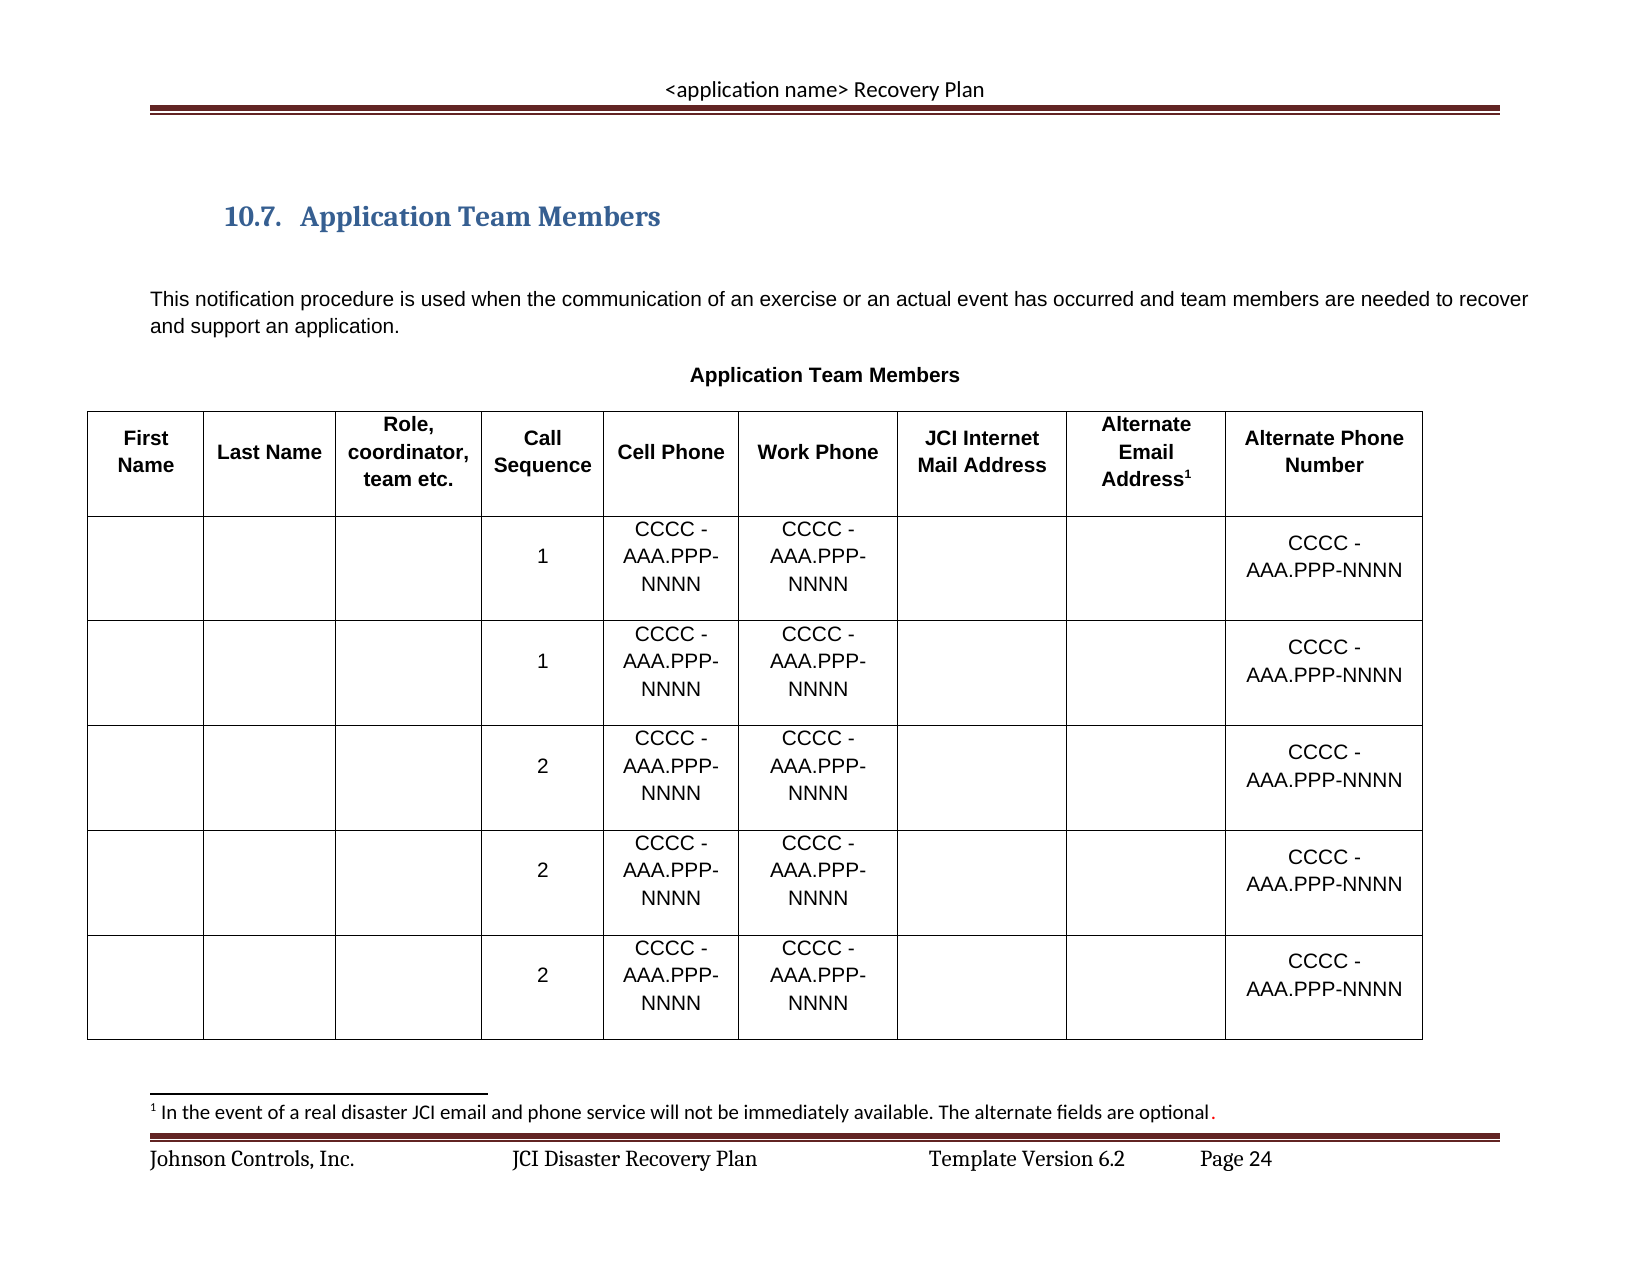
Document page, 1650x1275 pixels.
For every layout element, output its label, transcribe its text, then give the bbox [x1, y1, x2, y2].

table_header First Name [88, 412, 203, 516]
table_cell [88, 831, 203, 934]
text Application Team Members [150, 363, 1500, 387]
subtitle Application Team Members [225, 200, 1500, 233]
table_cell [336, 726, 481, 830]
table_cell CCCC - AAA.PPP-NNNN [1226, 936, 1422, 1039]
table_cell CCCC - AAA.PPP-NNNN [1226, 726, 1422, 830]
table_cell [336, 936, 481, 1039]
table_cell [336, 517, 481, 620]
table_cell [1067, 621, 1225, 725]
table_cell [204, 621, 335, 725]
table_cell [898, 621, 1066, 725]
table_cell 2 [482, 726, 603, 830]
table_cell CCCC - AAA.PPP-NNNN [739, 936, 897, 1039]
table_cell CCCC - AAA.PPP-NNNN [1226, 621, 1422, 725]
table_cell CCCC - AAA.PPP-NNNN [604, 621, 738, 725]
table_cell CCCC - AAA.PPP-NNNN [739, 517, 897, 620]
table_cell CCCC - AAA.PPP-NNNN [739, 831, 897, 934]
table_cell [88, 726, 203, 830]
table_cell 2 [482, 831, 603, 934]
table_header Alternate Phone Number [1226, 412, 1422, 516]
table_cell [898, 936, 1066, 1039]
table_cell CCCC - AAA.PPP-NNNN [1226, 517, 1422, 620]
table_cell CCCC - AAA.PPP-NNNN [604, 517, 738, 620]
table_cell [898, 517, 1066, 620]
table_cell CCCC - AAA.PPP-NNNN [604, 936, 738, 1039]
table_cell [204, 517, 335, 620]
table_cell CCCC - AAA.PPP-NNNN [604, 831, 738, 934]
text This notification procedure is used when the communication of an exercise or an actual event has occurred and team members are needed to recover and support an application. [150, 287, 1547, 338]
table_cell [1067, 517, 1225, 620]
table_cell [336, 621, 481, 725]
table_header Role, coordinator, team etc. [336, 412, 481, 516]
table_cell [88, 936, 203, 1039]
table_cell CCCC - AAA.PPP-NNNN [1226, 831, 1422, 934]
table_cell [898, 726, 1066, 830]
table_cell 1 [482, 517, 603, 620]
table_cell [1067, 936, 1225, 1039]
table_cell CCCC - AAA.PPP-NNNN [739, 621, 897, 725]
table_cell [204, 936, 335, 1039]
table_cell [1067, 831, 1225, 934]
table_header Cell Phone [604, 412, 738, 516]
table_cell [336, 831, 481, 934]
table_cell [88, 621, 203, 725]
table_cell 2 [482, 936, 603, 1039]
table_header JCI Internet Mail Address [898, 412, 1066, 516]
table_cell [1067, 726, 1225, 830]
table_header Last Name [204, 412, 335, 516]
table_cell CCCC - AAA.PPP-NNNN [604, 726, 738, 830]
table_header Alternate Email Address [1067, 412, 1225, 516]
table_header Work Phone [739, 412, 897, 516]
table_cell [88, 517, 203, 620]
table_cell [204, 831, 335, 934]
table_header Call Sequence [482, 412, 603, 516]
table_cell CCCC - AAA.PPP-NNNN [739, 726, 897, 830]
table_cell [204, 726, 335, 830]
table_cell [898, 831, 1066, 934]
table_cell 1 [482, 621, 603, 725]
